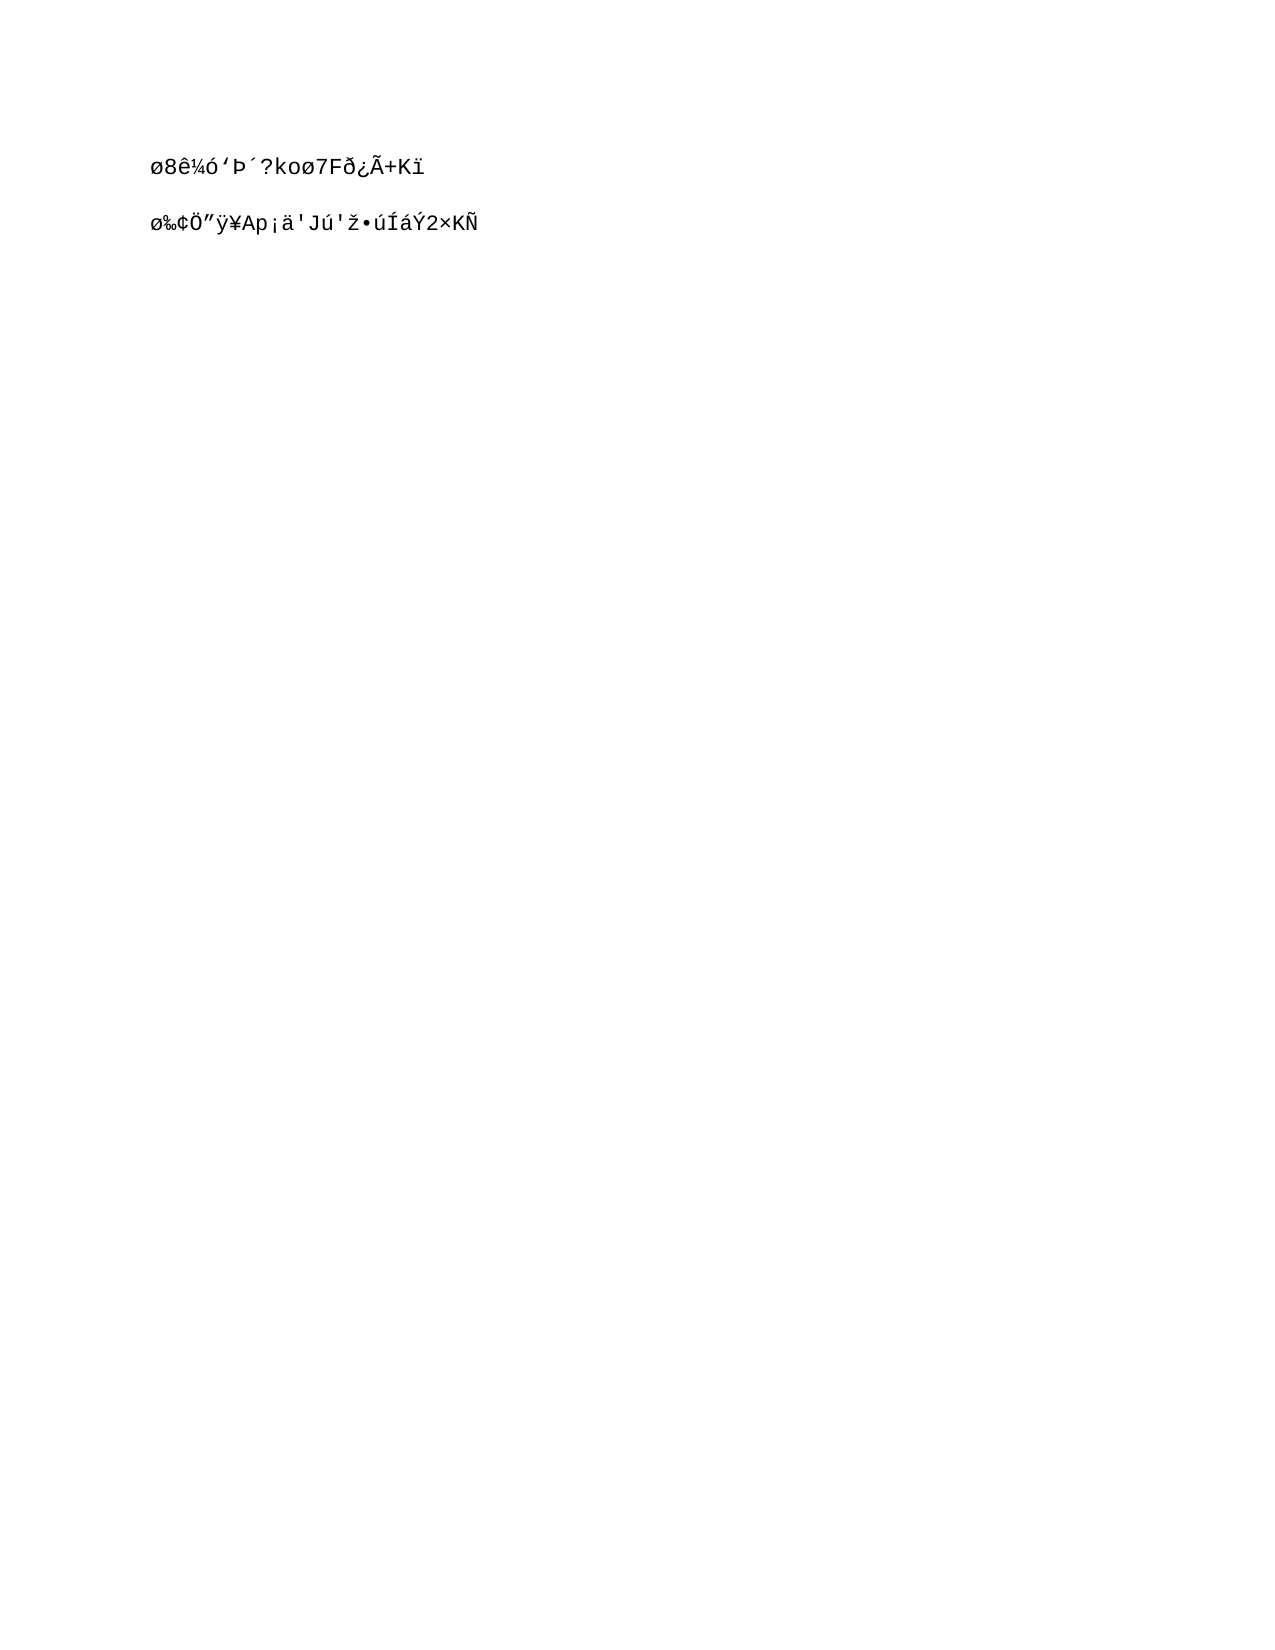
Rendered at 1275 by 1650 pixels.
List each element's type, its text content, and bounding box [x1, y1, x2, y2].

text ø‰¢Ö”ÿ¥Ap¡­ä'Jú'ž•úÍáÝ2×KÑVð[£ÃÙ£—hFUŸMÝº{ù³Ä_>)x…¼y®iÿ­î¬”ˆt=òÜ=ª]—ó¥%Š)%NbÀùpTžkó(b«Êi)j~·,6-4äù}Õß±•ÿ†øñ·öý•ï¬|Qq£ÞxVOÃ£ZÃuçÈHÊ\$k€W.±œ7S¸Œs_¡š—ÅOÏ¦Û\é¾·‘X$sÞˆd-»H'¶+çÏÙòÏÅšÞ‰àÕñV±§êØËºX¬íLË èUKã<÷ë_cÁ¯C [150, 207, 1125, 237]
